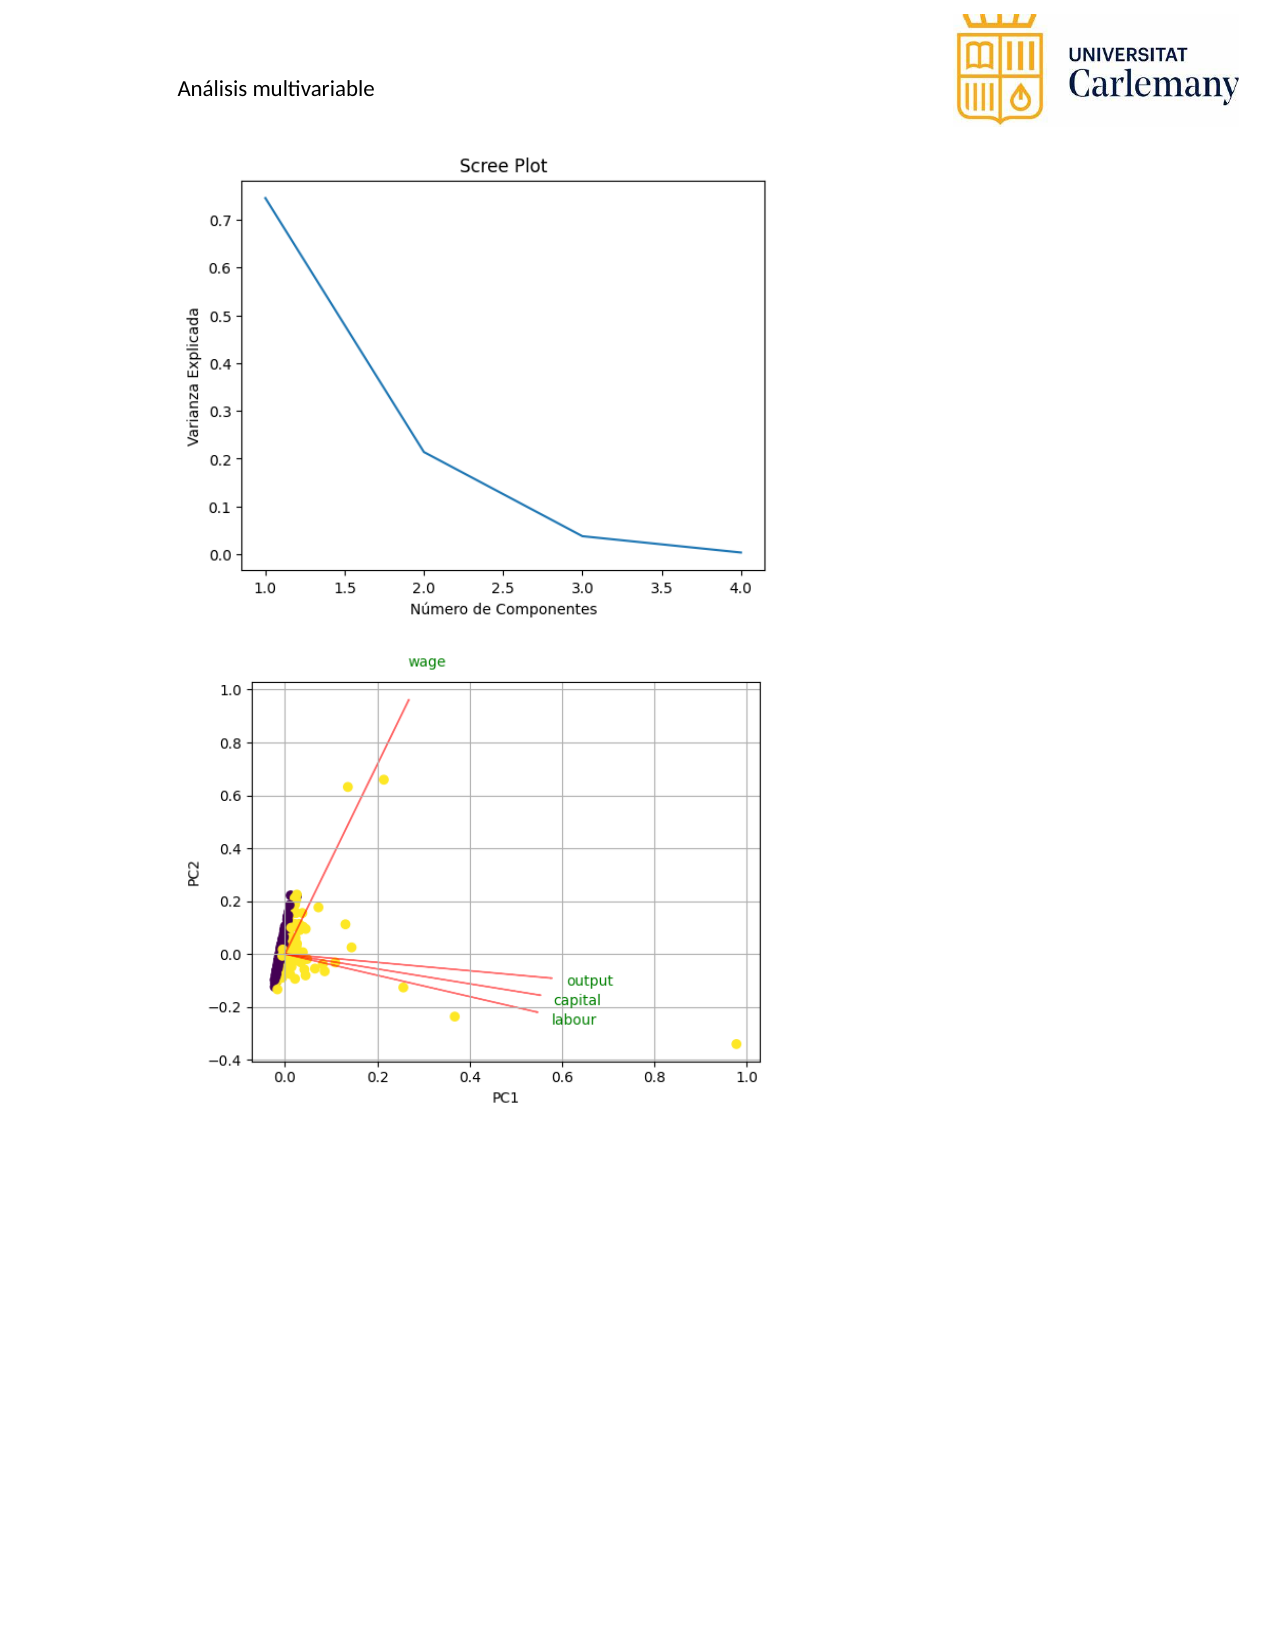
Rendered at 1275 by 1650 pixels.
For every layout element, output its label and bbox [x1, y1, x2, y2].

picture [177, 645, 769, 1116]
picture [177, 147, 775, 627]
